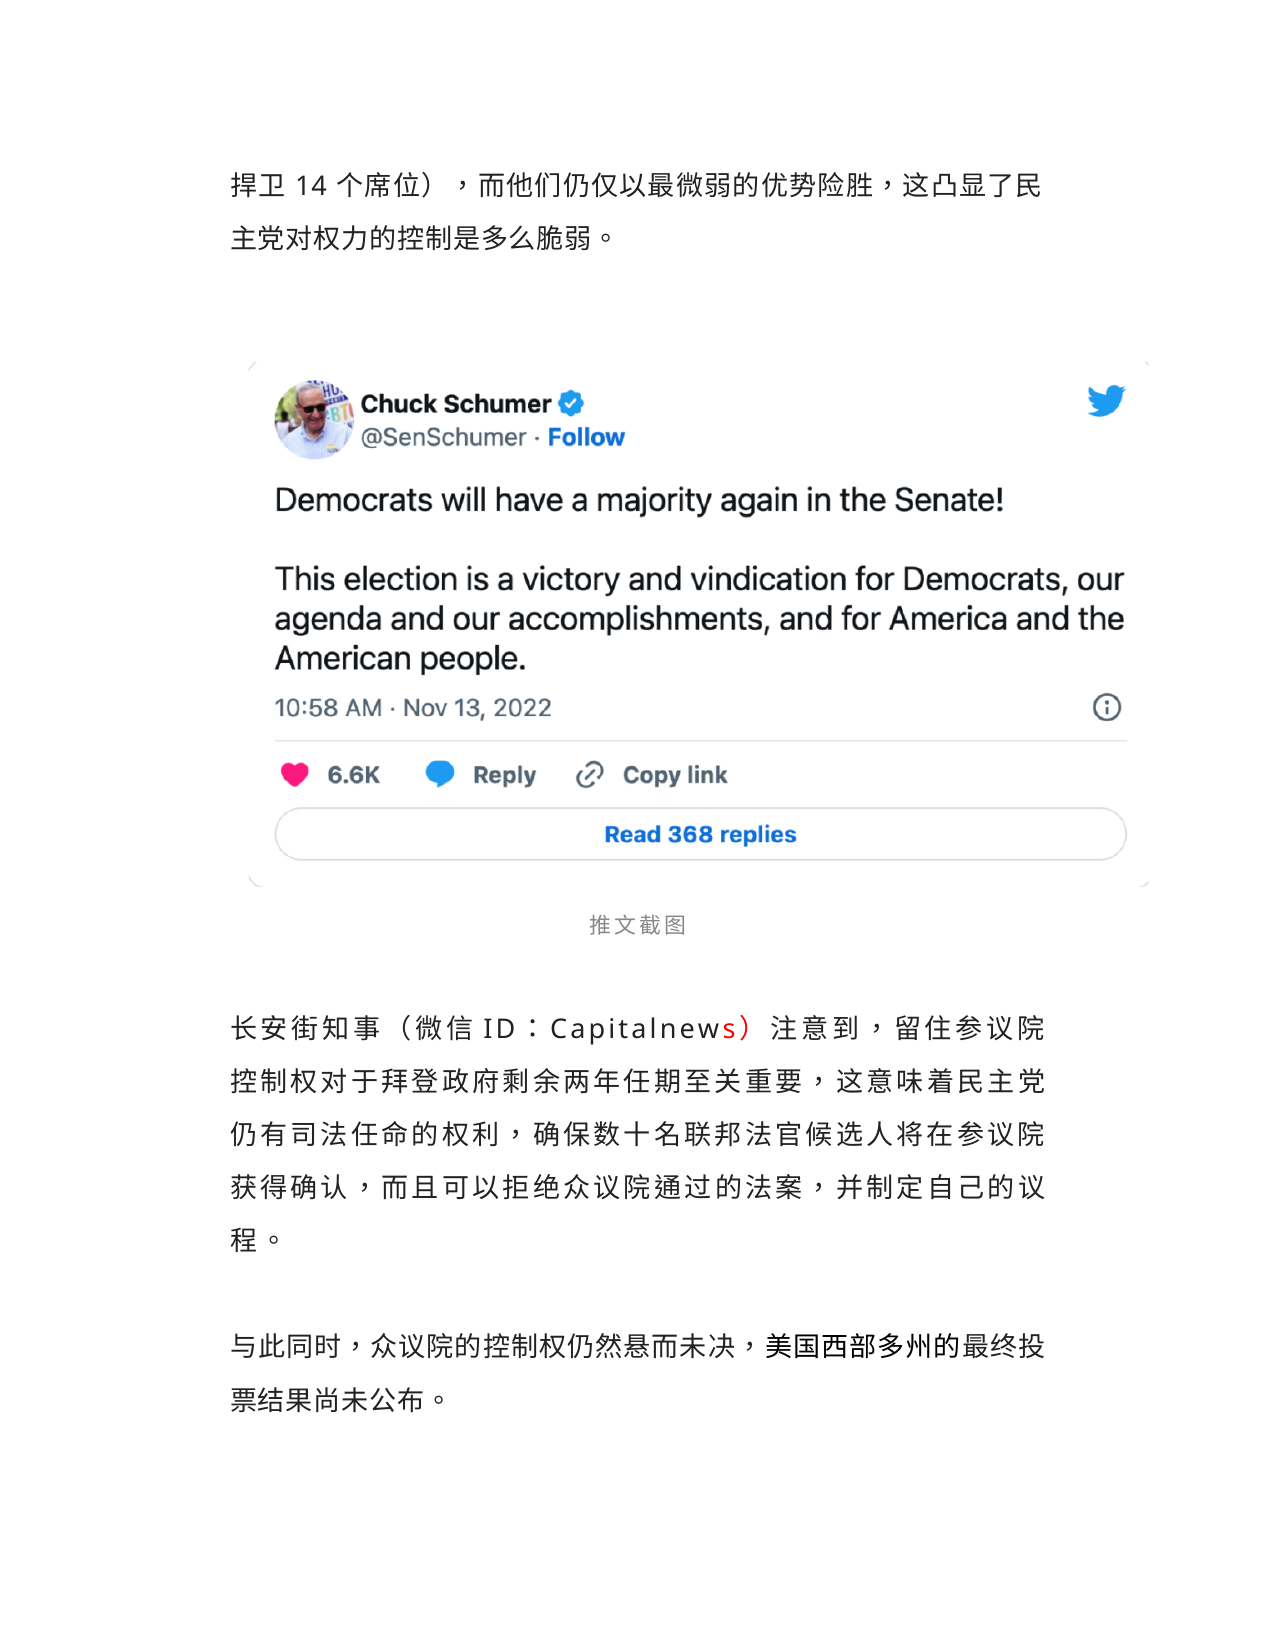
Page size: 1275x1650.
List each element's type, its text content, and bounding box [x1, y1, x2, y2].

text 与此同时，众议院的控制权仍然悬而未决，美国西部多州的最终投票结果尚未公布。 [230, 1312, 1045, 1418]
text 长安街知事（微信ID：Capitalnews）注意到，留住参议院控制权对于拜登政府剩余两年任期至关重要，这意味着民主党仍有司法任命的权利，确保数十名联邦法官候选人将在参议院获得确认，而且可以拒绝众议院通过的法案，并制定自己的议程。 [230, 993, 1045, 1258]
text 推文截图 [230, 887, 1045, 940]
picture [248, 362, 1149, 887]
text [230, 150, 1045, 256]
